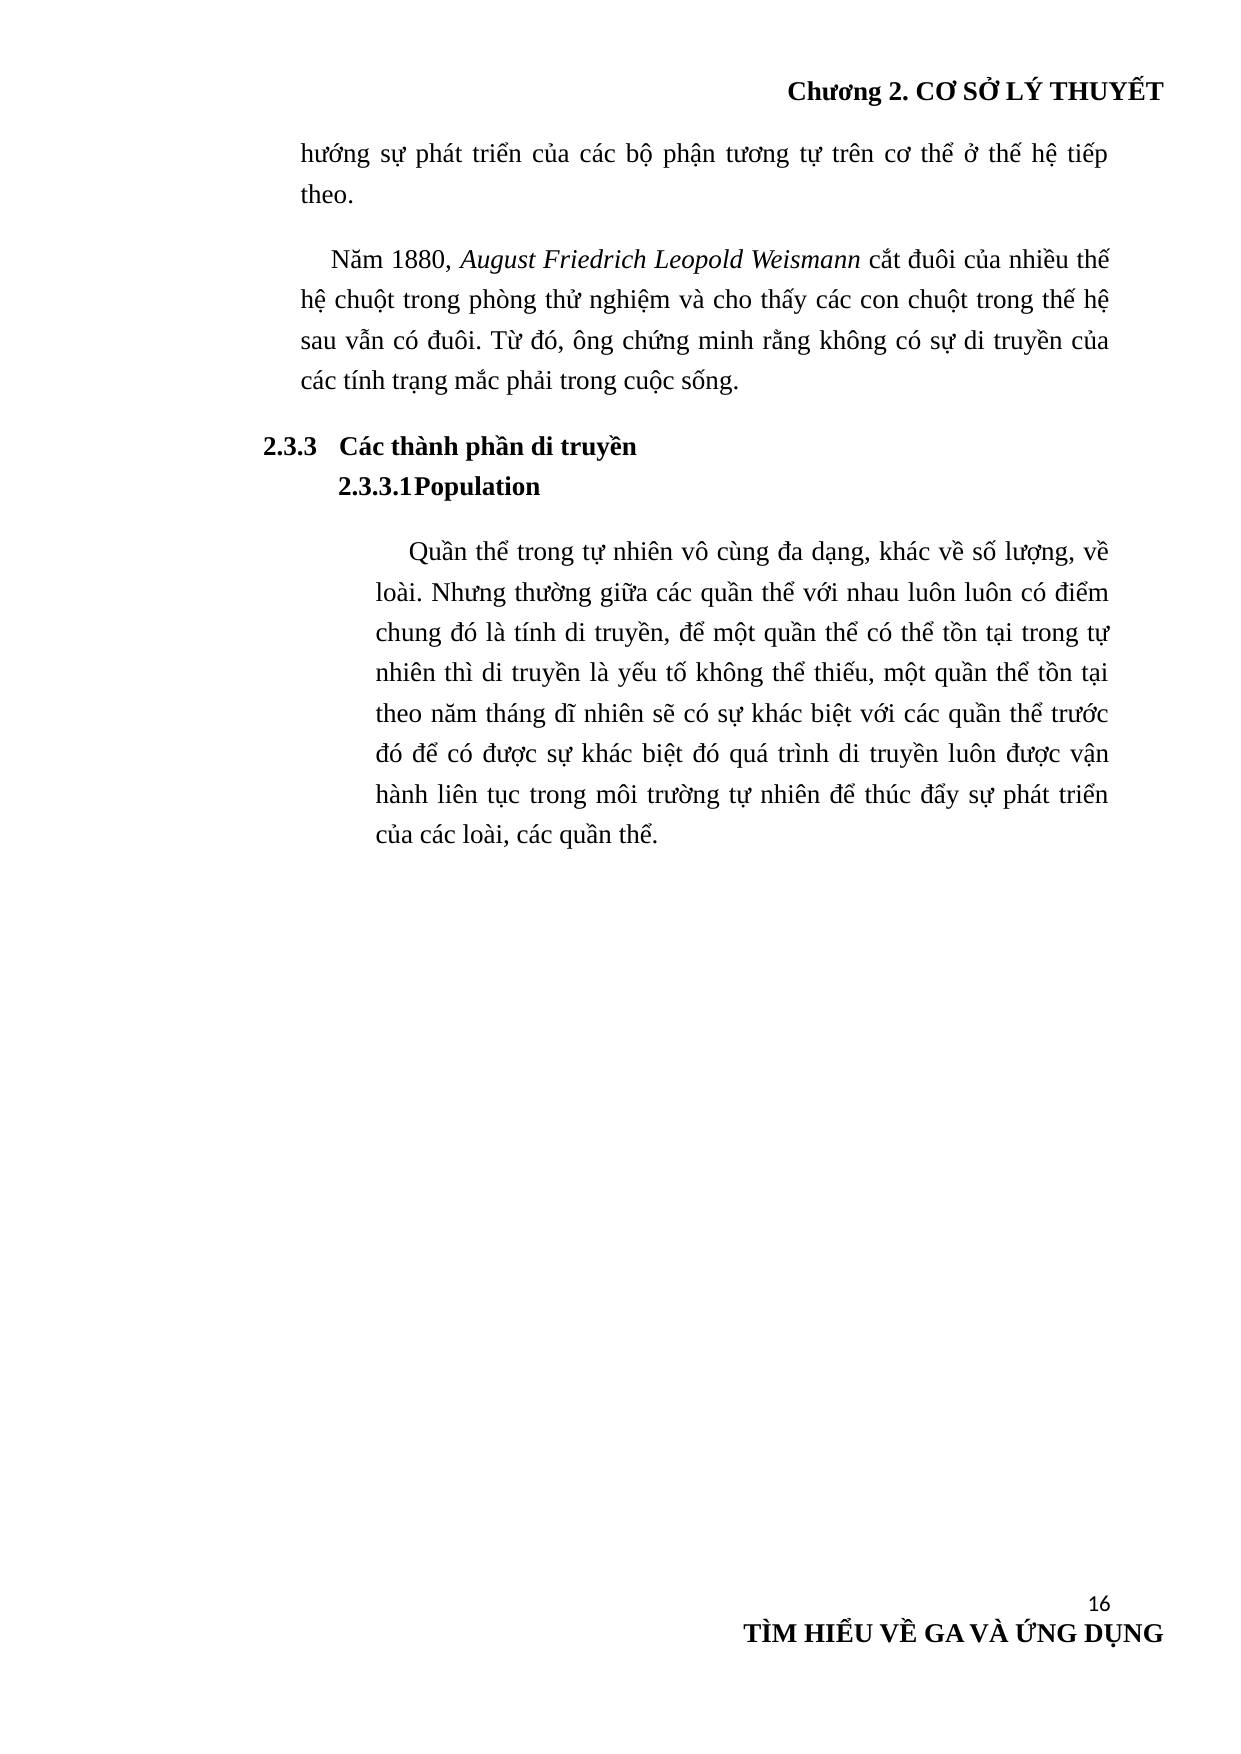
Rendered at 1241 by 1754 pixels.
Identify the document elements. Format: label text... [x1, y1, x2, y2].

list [300, 137, 1110, 209]
list Population [338, 470, 1110, 501]
list Các thành phần di truyền [263, 429, 1110, 461]
list Quần thể trong tự nhiên vô cùng đa dạng, khác về số lượng, về loài. Nhưng thường giữa các quần thể với nhau luôn luôn có điểm chung đó là tính di truyền, để một quần thể có thể tồn tại trong tự nhiên thì di truyền là yếu tố không thể thiếu, một quần thể tồn tại theo năm tháng dĩ nhiên sẽ có sự khác biệt với các quần thể trước đó để có được sự khác biệt đó quá trình di truyền luôn được vận hành liên tục trong môi trường tự nhiên để thúc đẩy sự phát triển của các loài, các quần thể. [375, 535, 1110, 849]
list Năm 1880, August Friedrich Leopold Weismann cắt đuôi của nhiều thế hệ chuột trong phòng thử nghiệm và cho thấy các con chuột trong thế hệ sau vẫn có đuôi. Từ đó, ông chứng minh rằng không có sự di truyền của các tính trạng mắc phải trong cuộc sống. [300, 243, 1110, 395]
